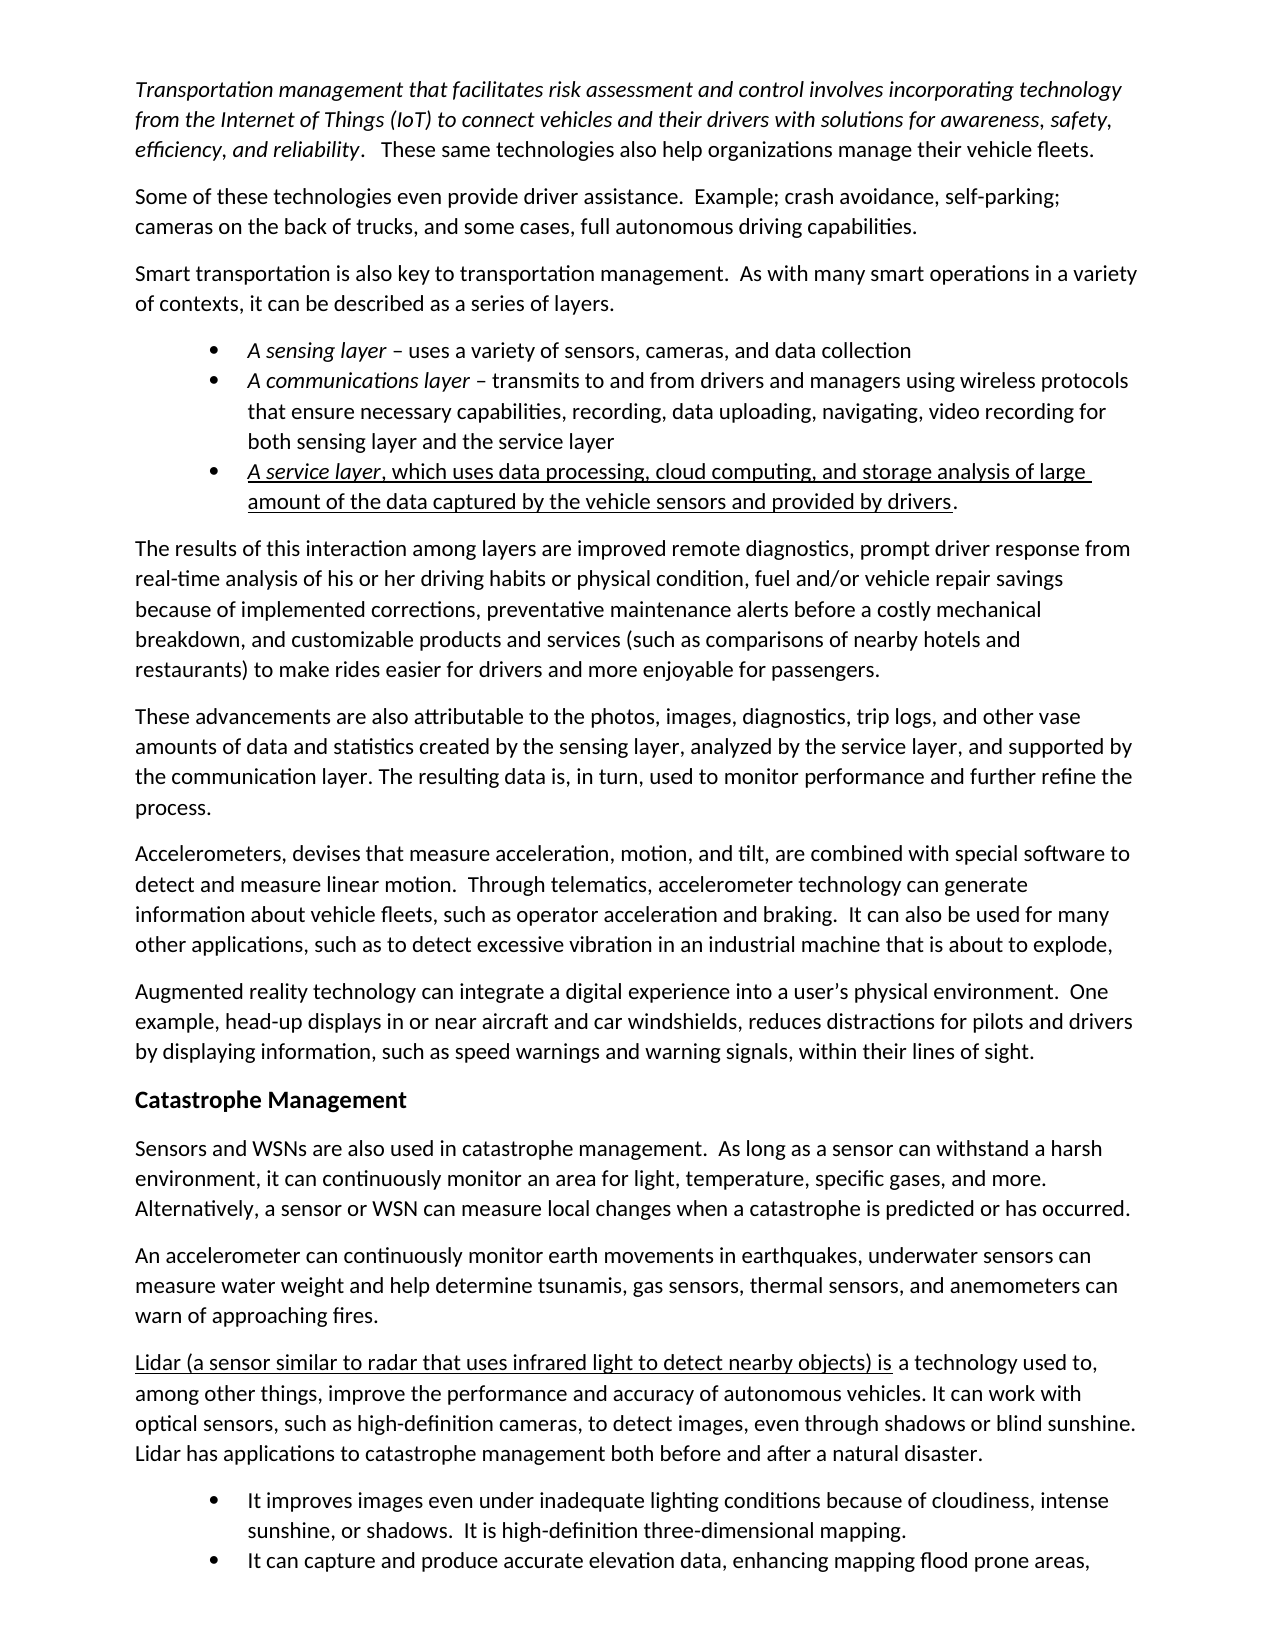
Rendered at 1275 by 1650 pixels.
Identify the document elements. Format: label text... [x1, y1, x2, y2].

text Smart transportation is also key to transportation management. As with many smart operations in a variety of contexts, it can be described as a series of layers. [135, 259, 1140, 318]
text Some of these technologies even provide driver assistance. Example; crash avoidance, self-parking; cameras on the back of trucks, and some cases, full autonomous driving capabilities. [135, 182, 1140, 241]
text Accelerometers, devises that measure acceleration, motion, and tilt, are combined with special software to detect and measure linear motion. Through telematics, accelerometer technology can generate information about vehicle fleets, such as operator acceleration and braking. It can also be used for many other applications, such as to detect excessive vibration in an industrial machine that is about to explode, [135, 839, 1140, 958]
list A communications layer – transmits to and from drivers and managers using wireless protocols that ensure necessary capabilities, recording, data uploading, navigating, video recording for both sensing layer and the service layer [210, 367, 1140, 455]
text Transportation management that facilitates risk assessment and control involves incorporating technology from the Internet of Things (IoT) to connect vehicles and their drivers with solutions for awareness, safety, efficiency, and reliability. These same technologies also help organizations manage their vehicle fleets. [135, 75, 1140, 163]
list A sensing layer – uses a variety of sensors, cameras, and data collection [210, 336, 1140, 364]
list It improves images even under inadequate lighting conditions because of cloudiness, intense sunshine, or shadows. It is high-definition three-dimensional mapping. [210, 1486, 1140, 1544]
text An accelerometer can continuously monitor earth movements in earthquakes, underwater sensors can measure water weight and help determine tsunamis, gas sensors, thermal sensors, and anemometers can warn of approaching fires. [135, 1241, 1140, 1330]
text Catastrophe Management [135, 1084, 1140, 1115]
list It can capture and produce accurate elevation data, enhancing mapping flood prone areas, [210, 1546, 1140, 1574]
text The results of this interaction among layers are improved remote diagnostics, prompt driver response from real-time analysis of his or her driving habits or physical condition, fuel and/or vehicle repair savings because of implemented corrections, preventative maintenance alerts before a costly mechanical breakdown, and customizable products and services (such as comparisons of nearby hotels and restaurants) to make rides easier for drivers and more enjoyable for passengers. [135, 534, 1140, 683]
text Lidar (a sensor similar to radar that uses infrared light to detect nearby objects) is a technology used to, among other things, improve the performance and accuracy of autonomous vehicles. It can work with optical sensors, such as high-definition cameras, to detect images, even through shadows or blind sunshine. Lidar has applications to catastrophe management both before and after a natural disaster. [135, 1348, 1140, 1467]
text These advancements are also attributable to the photos, images, diagnostics, trip logs, and other vase amounts of data and statistics created by the sensing layer, analyzed by the service layer, and supported by the communication layer. The resulting data is, in turn, used to monitor performance and further refine the process. [135, 702, 1140, 821]
list A service layer, which uses data processing, cloud computing, and storage analysis of large amount of the data captured by the vehicle sensors and provided by drivers. [210, 457, 1140, 516]
text Augmented reality technology can integrate a digital experience into a user’s physical environment. One example, head-up displays in or near aircraft and car windshields, reduces distractions for pilots and drivers by displaying information, such as speed warnings and warning signals, within their lines of sight. [135, 977, 1140, 1066]
text Sensors and WSNs are also used in catastrophe management. As long as a sensor can withstand a harsh environment, it can continuously monitor an area for light, temperature, specific gases, and more. Alternatively, a sensor or WSN can measure local changes when a catastrophe is predicted or has occurred. [135, 1134, 1140, 1222]
